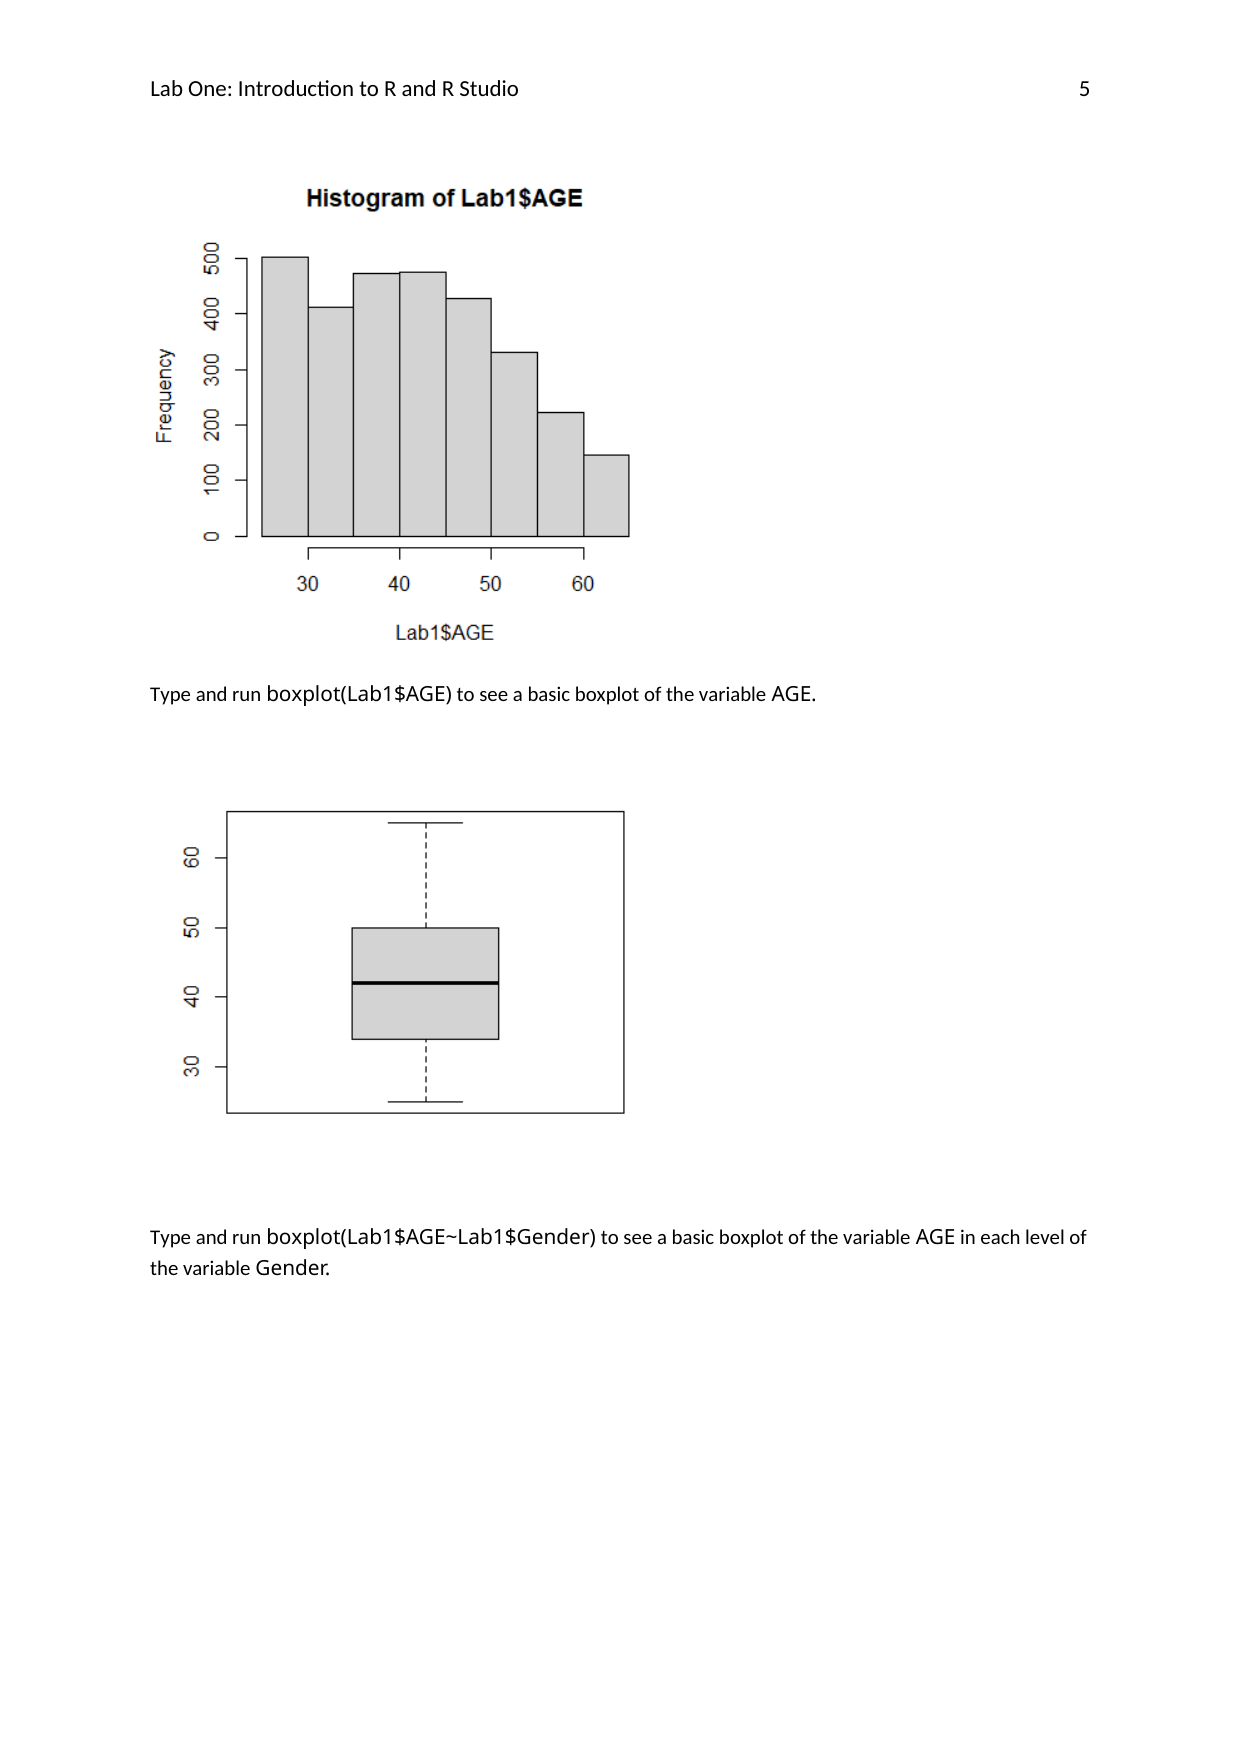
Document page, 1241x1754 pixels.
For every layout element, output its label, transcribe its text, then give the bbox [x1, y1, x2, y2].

text Type and run boxplot(Lab1$AGE) to see a basic boxplot of the variable AGE. [150, 679, 1090, 707]
picture [150, 726, 670, 1204]
picture [150, 150, 686, 660]
text Type and run boxplot(Lab1$AGE~Lab1$Gender) to see a basic boxplot of the variable AGE in each level of the variable Gender. [150, 1222, 1090, 1282]
